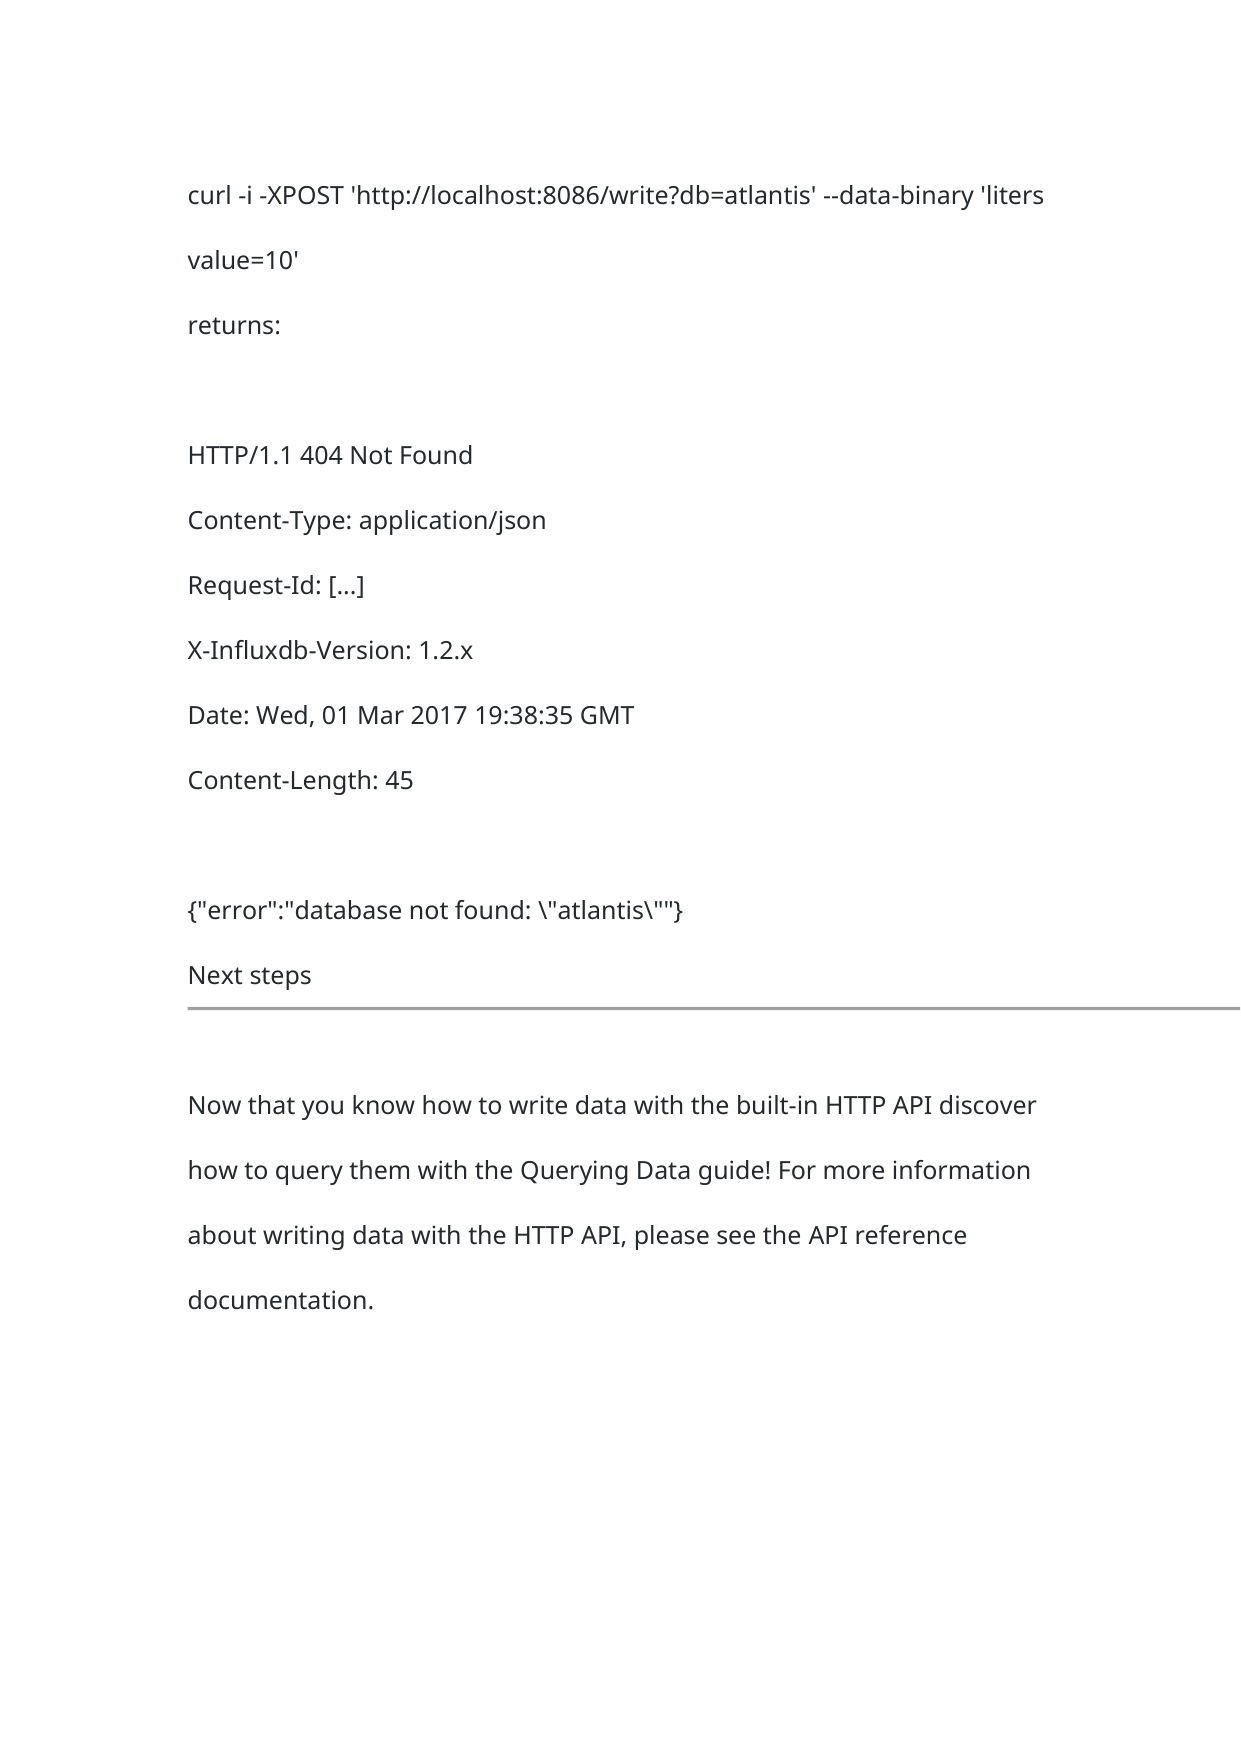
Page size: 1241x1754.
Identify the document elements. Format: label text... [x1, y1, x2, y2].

text {"error":"database not found: \"atlantis\""} [187, 877, 1053, 942]
text HTTP/1.1 404 Not Found [187, 422, 1053, 487]
text curl -i -XPOST 'http://localhost:8086/write?db=atlantis' --data-binary 'liters value=10' [187, 162, 1053, 292]
text Now that you know how to write data with the built-in HTTP API discover how to query them with the Querying Data guide! For more information about writing data with the HTTP API, please see the API reference documentation. [187, 1072, 1053, 1332]
text Request-Id: [...] [187, 552, 1053, 617]
text returns: [187, 292, 1053, 422]
text Next steps [187, 942, 1053, 1006]
text Content-Type: application/json [187, 487, 1053, 552]
text X-Influxdb-Version: 1.2.x [187, 617, 1053, 682]
text Content-Length: 45 [187, 747, 1053, 812]
text Date: Wed, 01 Mar 2017 19:38:35 GMT [187, 682, 1053, 747]
